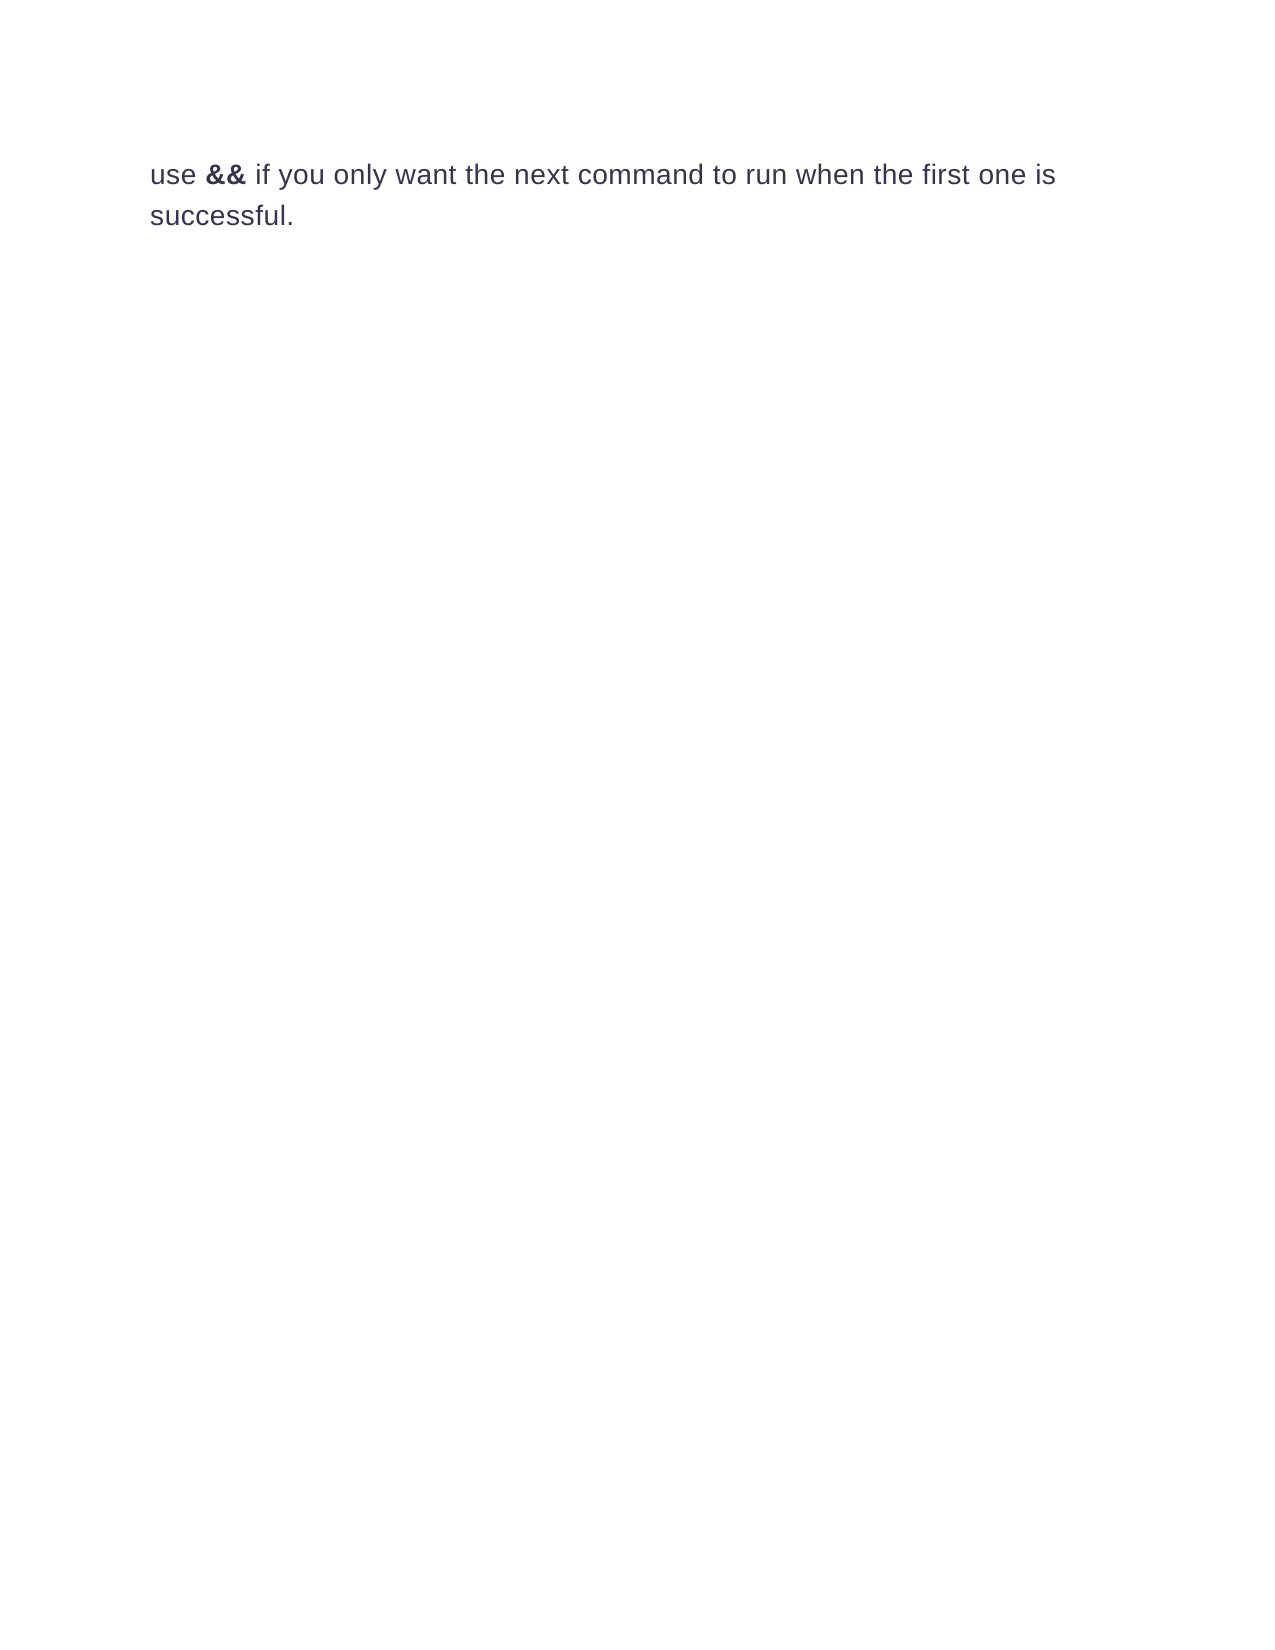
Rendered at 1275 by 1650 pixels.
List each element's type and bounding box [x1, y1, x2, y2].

text [150, 150, 1125, 231]
